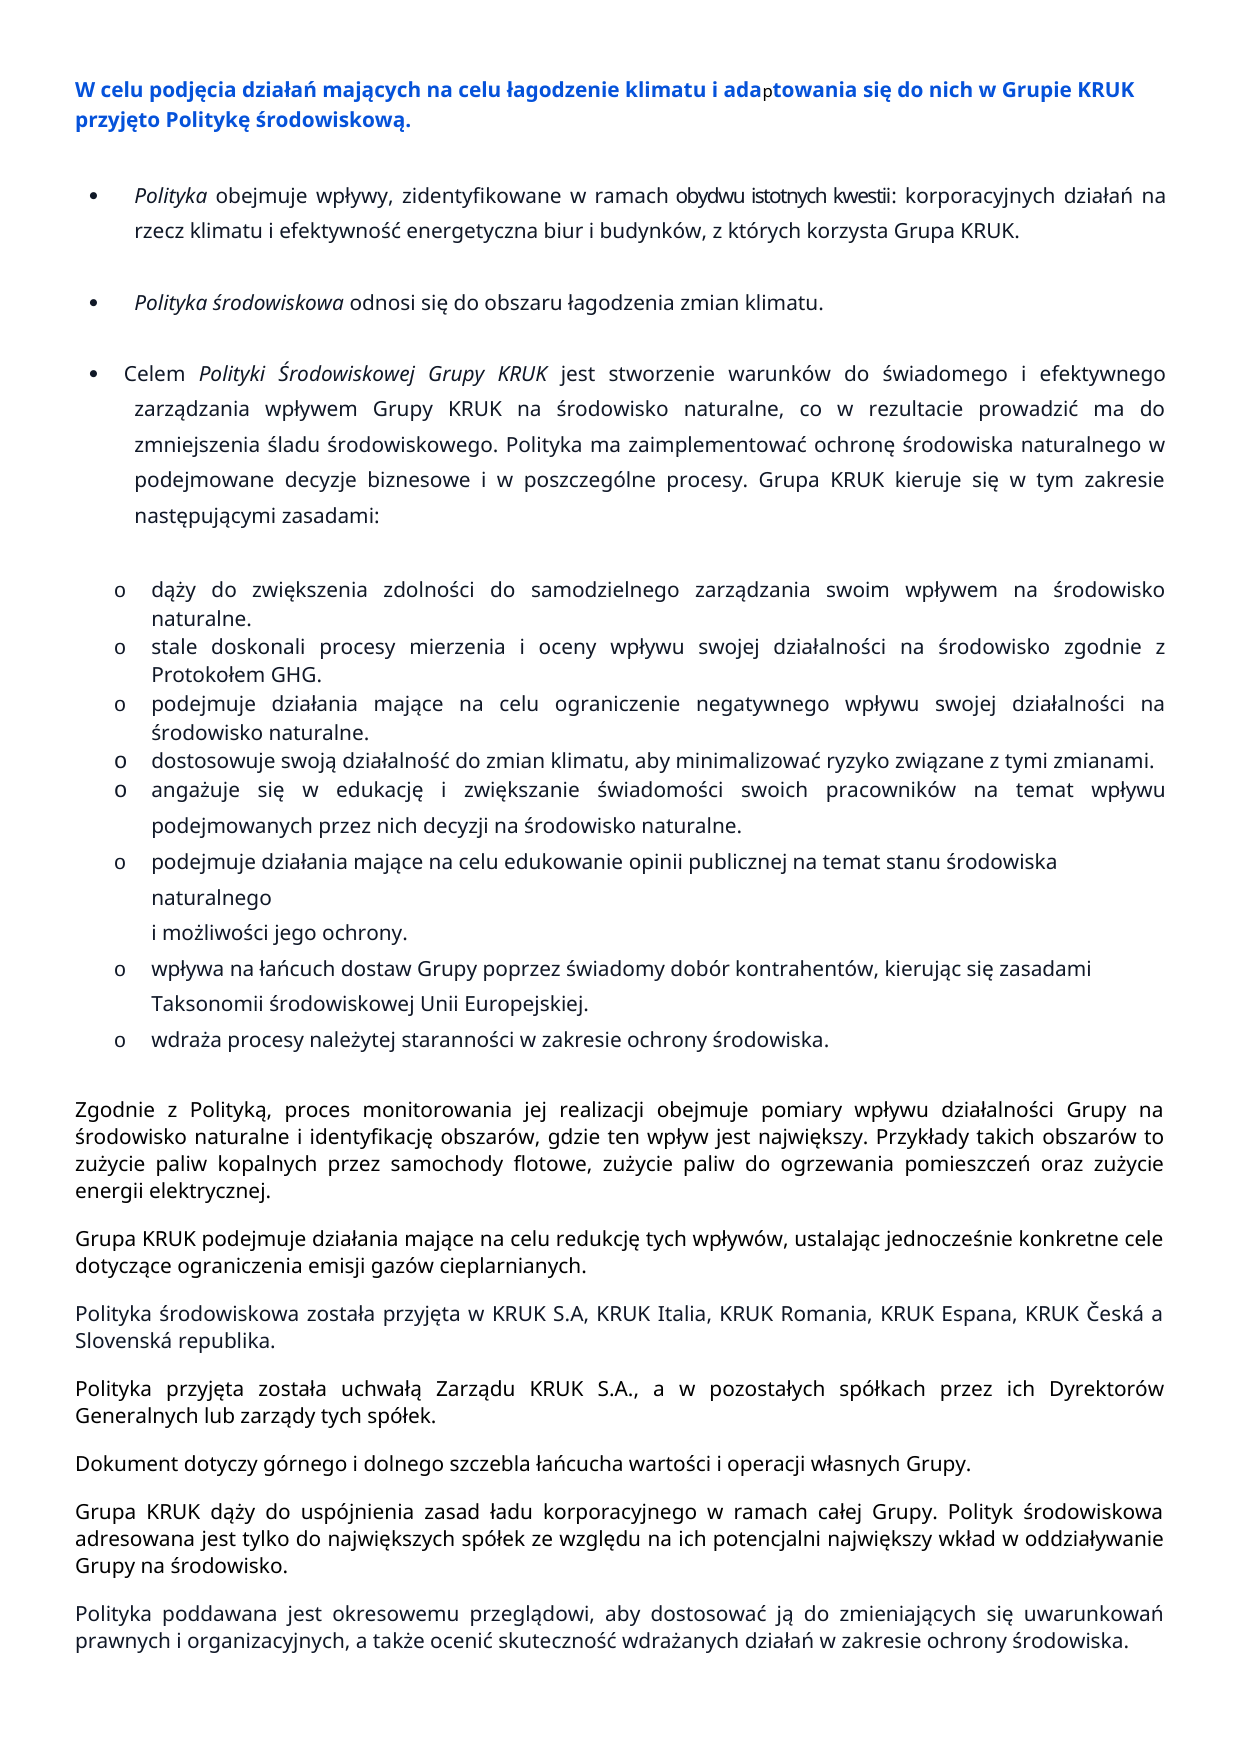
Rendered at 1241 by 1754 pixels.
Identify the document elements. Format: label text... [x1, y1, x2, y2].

text Grupa KRUK podejmuje działania mające na celu redukcję tych wpływów, ustalając jednocześnie konkretne cele dotyczące ograniczenia emisji gazów cieplarnianych. [75, 1225, 1165, 1279]
list podejmuje działania mające na celu ograniczenie negatywnego wpływu swojej działalności na środowisko naturalne. [113, 689, 1166, 746]
list dostosowuje swoją działalność do zmian klimatu, aby minimalizować ryzyko związane z tymi zmianami. [113, 746, 1166, 775]
text Polityka poddawana jest okresowemu przeglądowi, aby dostosować ją do zmieniających się uwarunkowań prawnych i organizacyjnych, a także ocenić skuteczność wdrażanych działań w zakresie ochrony środowiska. [75, 1600, 1165, 1654]
list angażuje się w edukację i zwiększanie świadomości swoich pracowników na temat wpływu podejmowanych przez nich decyzji na środowisko naturalne. [113, 775, 1166, 840]
text Polityka przyjęta została uchwałą Zarządu KRUK S.A., a w pozostałych spółkach przez ich Dyrektorów Generalnych lub zarządy tych spółek. [75, 1375, 1165, 1429]
list wpływa na łańcuch dostaw Grupy poprzez świadomy dobór kontrahentów, kierując się zasadami Taksonomii środowiskowej Unii Europejskiej. [113, 954, 1166, 1018]
text W celu podjęcia działań mających na celu łagodzenie klimatu i adaptowania się do nich w Grupie KRUK przyjęto Politykę środowiskową. [75, 75, 1165, 134]
text Zgodnie z Polityką, proces monitorowania jej realizacji obejmuje pomiary wpływu działalności Grupy na środowisko naturalne i identyfikację obszarów, gdzie ten wpływ jest największy. Przykłady takich obszarów to zużycie paliw kopalnych przez samochody flotowe, zużycie paliw do ogrzewania pomieszczeń oraz zużycie energii elektrycznej. [75, 1096, 1165, 1204]
text Dokument dotyczy górnego i dolnego szczebla łańcucha wartości i operacji własnych Grupy. [75, 1450, 1165, 1477]
list dąży do zwiększenia zdolności do samodzielnego zarządzania swoim wpływem na środowisko naturalne. [113, 575, 1166, 632]
list podejmuje działania mające na celu edukowanie opinii publicznej na temat stanu środowiska naturalnego i możliwości jego ochrony. [113, 847, 1166, 947]
list Polityka środowiskowa odnosi się do obszaru łagodzenia zmian klimatu. [90, 288, 1166, 316]
list wdraża procesy należytej staranności w zakresie ochrony środowiska. [113, 1025, 1166, 1053]
text Polityka środowiskowa została przyjęta w KRUK S.A, KRUK Italia, KRUK Romania, KRUK Espana, KRUK Česká a Slovenská republika. [75, 1300, 1165, 1354]
list Polityka obejmuje wpływy, zidentyfikowane w ramach obydwu istotnych kwestii: korporacyjnych działań na rzecz klimatu i efektywność energetyczna biur i budynków, z których korzysta Grupa KRUK. [90, 181, 1166, 245]
text Grupa KRUK dąży do uspójnienia zasad ładu korporacyjnego w ramach całej Grupy. Polityk środowiskowa adresowana jest tylko do największych spółek ze względu na ich potencjalni największy wkład w oddziaływanie Grupy na środowisko. [75, 1498, 1165, 1579]
list Celem Polityki Środowiskowej Grupy KRUK jest stworzenie warunków do świadomego i efektywnego zarządzania wpływem Grupy KRUK na środowisko naturalne, co w rezultacie prowadzić ma do zmniejszenia śladu środowiskowego. Polityka ma zaimplementować ochronę środowiska naturalnego w podejmowane decyzje biznesowe i w poszczególne procesy. Grupa KRUK kieruje się w tym zakresie następującymi zasadami: [90, 359, 1166, 529]
list stale doskonali procesy mierzenia i oceny wpływu swojej działalności na środowisko zgodnie z Protokołem GHG. [113, 632, 1166, 689]
